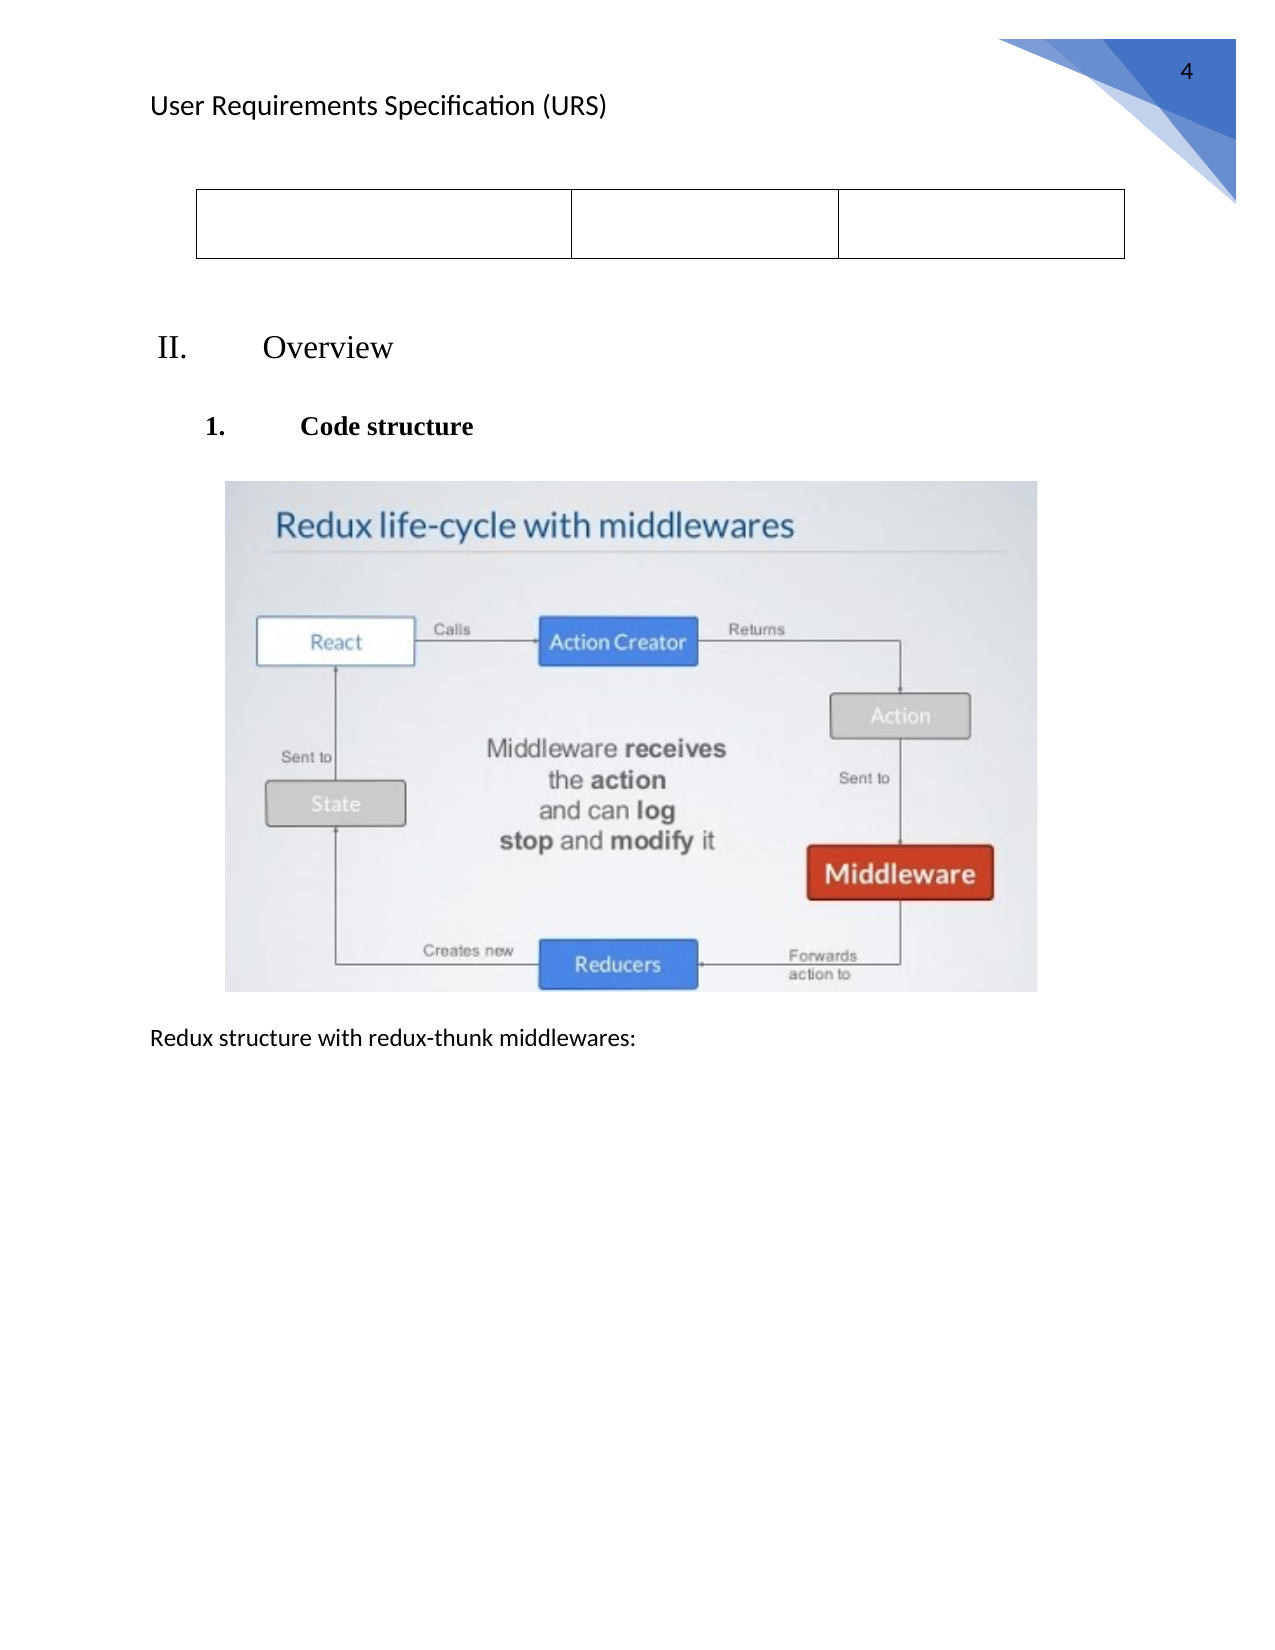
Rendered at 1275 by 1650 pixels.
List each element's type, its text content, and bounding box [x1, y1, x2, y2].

text Redux structure with redux-thunk middlewares: [150, 1022, 1125, 1053]
subtitle Overview [187, 327, 1125, 366]
picture [997, 39, 1236, 205]
subtitle Code structure [225, 410, 1125, 441]
table_cell [572, 190, 838, 258]
table_cell [197, 190, 571, 258]
picture [225, 481, 1038, 992]
table_cell [839, 190, 1124, 258]
